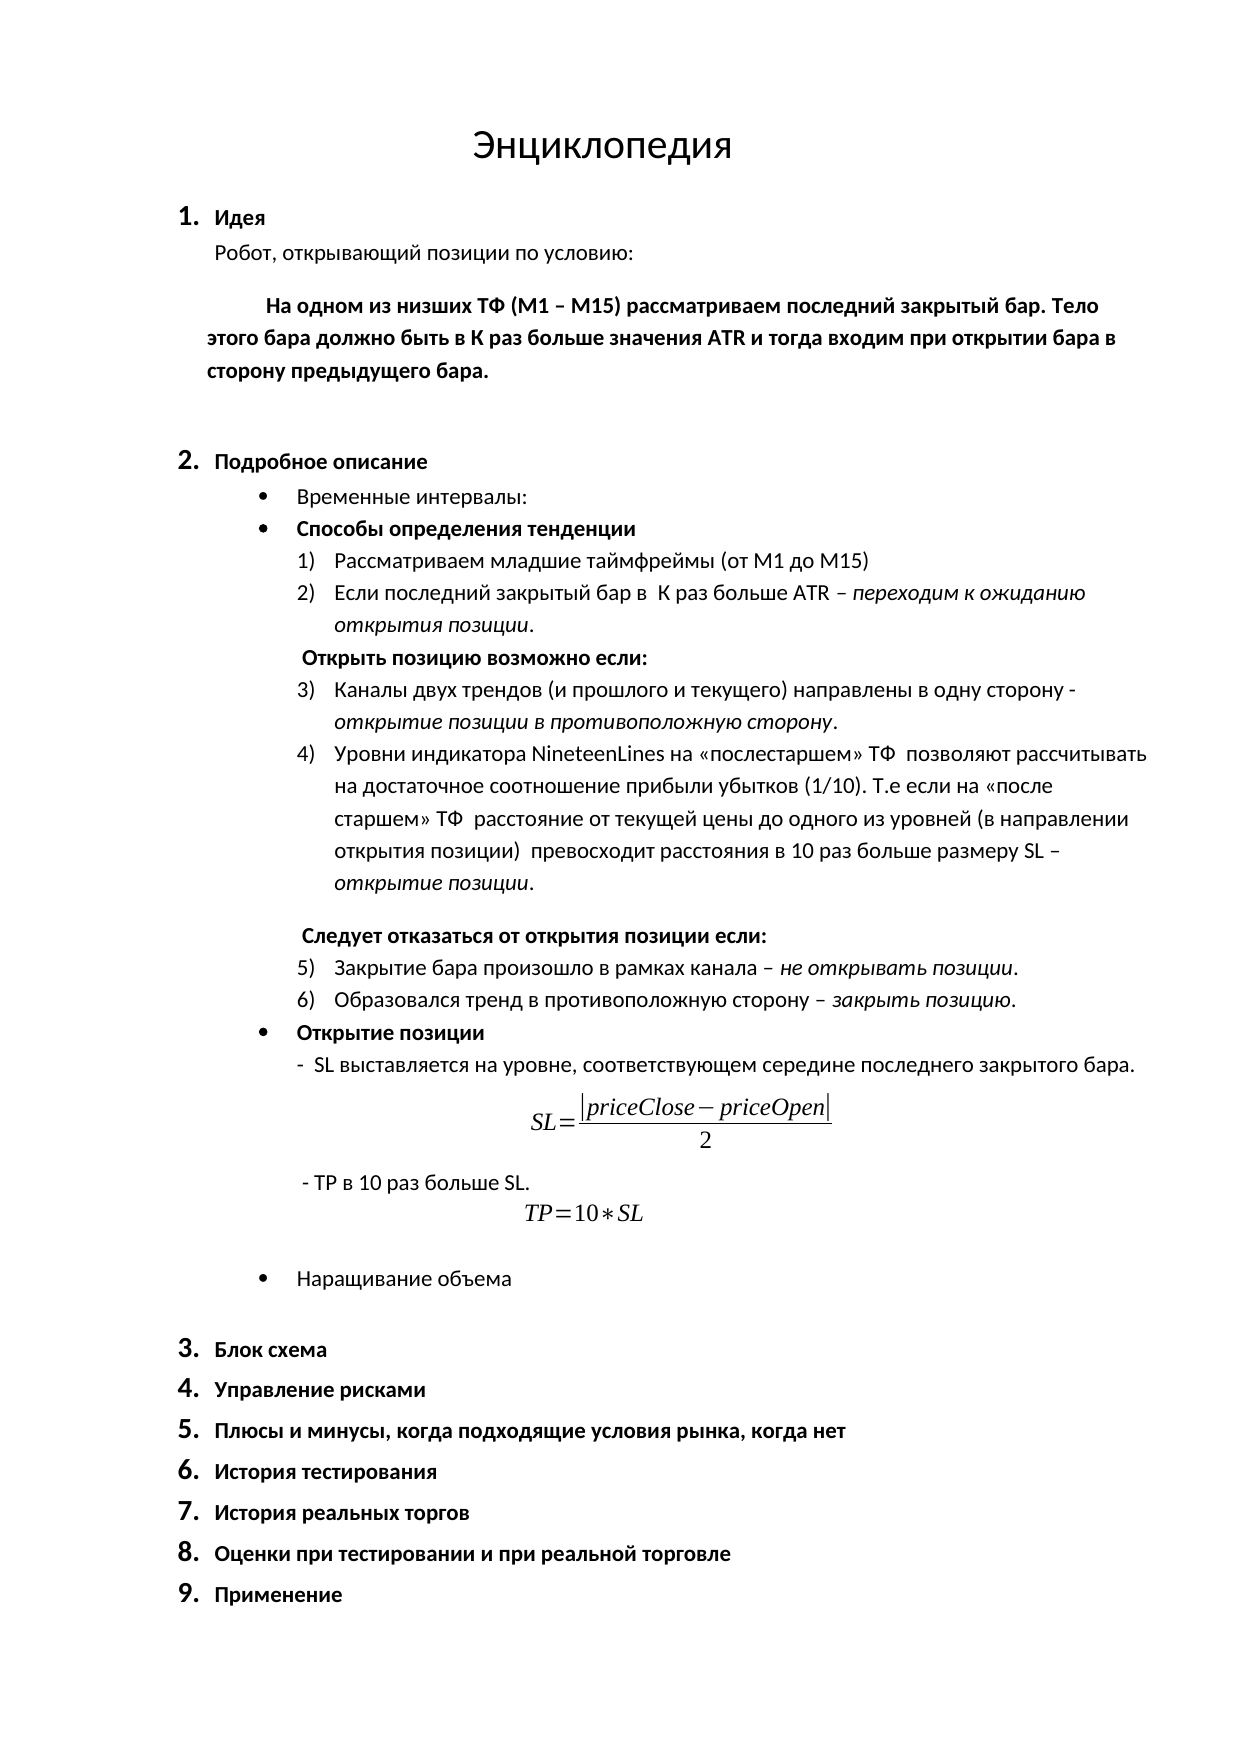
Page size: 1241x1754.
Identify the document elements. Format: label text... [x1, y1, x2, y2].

list Открыть позицию возможно если: [297, 643, 1152, 671]
list Подробное описание [177, 441, 1152, 477]
text Следует отказаться от открытия позиции если: [297, 921, 1152, 949]
list - TP в 10 раз больше SL. [297, 1168, 1152, 1196]
list Способы определения тенденции [259, 514, 1152, 542]
list Робот, открывающий позиции по условию: [214, 238, 1152, 266]
list Образовался тренд в противоположную сторону – закрыть позицию. [297, 986, 1152, 1013]
list Плюсы и минусы, когда подходящие условия рынка, когда нет [177, 1411, 1152, 1446]
list Уровни индикатора NineteenLines на «послестаршем» ТФ позволяют рассчитывать на достаточное соотношение прибыли убытков (1/10). Т.е если на «после старшем» ТФ расстояние от текущей цены до одного из уровней (в направлении открытия позиции) превосходит расстояния в 10 раз больше размеру SL – открытие позиции. [297, 739, 1152, 896]
list Наращивание объема [259, 1264, 1152, 1292]
list Идея [177, 197, 1152, 233]
list История реальных торгов [177, 1492, 1152, 1528]
list Оценки при тестировании и при реальной торговле [177, 1533, 1152, 1569]
list Если последний закрытый бар в К раз больше ATR – переходим к ожиданию открытия позиции. [297, 578, 1152, 639]
text На одном из низших ТФ (М1 – М15) рассматриваем последний закрытый бар. Тело этого бара должно быть в К раз больше значения ATR и тогда входим при открытии бара в сторону предыдущего бара. [207, 291, 1152, 384]
text Энциклопедия [398, 118, 1152, 169]
list История тестирования [177, 1451, 1152, 1487]
list Рассматриваем младшие таймфреймы (от М1 до М15) [297, 546, 1152, 574]
list Применение [177, 1574, 1152, 1610]
list Каналы двух трендов (и прошлого и текущего) направлены в одну сторону - открытие позиции в противоположную сторону. [297, 675, 1152, 735]
list - SL выставляется на уровне, соответствующем середине последнего закрытого бара. [297, 1050, 1152, 1078]
list Временные интервалы: [259, 482, 1152, 510]
list Управление рисками [177, 1369, 1152, 1405]
list Блок схема [177, 1329, 1152, 1364]
list Открытие позиции [259, 1018, 1152, 1046]
list Закрытие бара произошло в рамках канала – не открывать позиции. [297, 953, 1152, 981]
